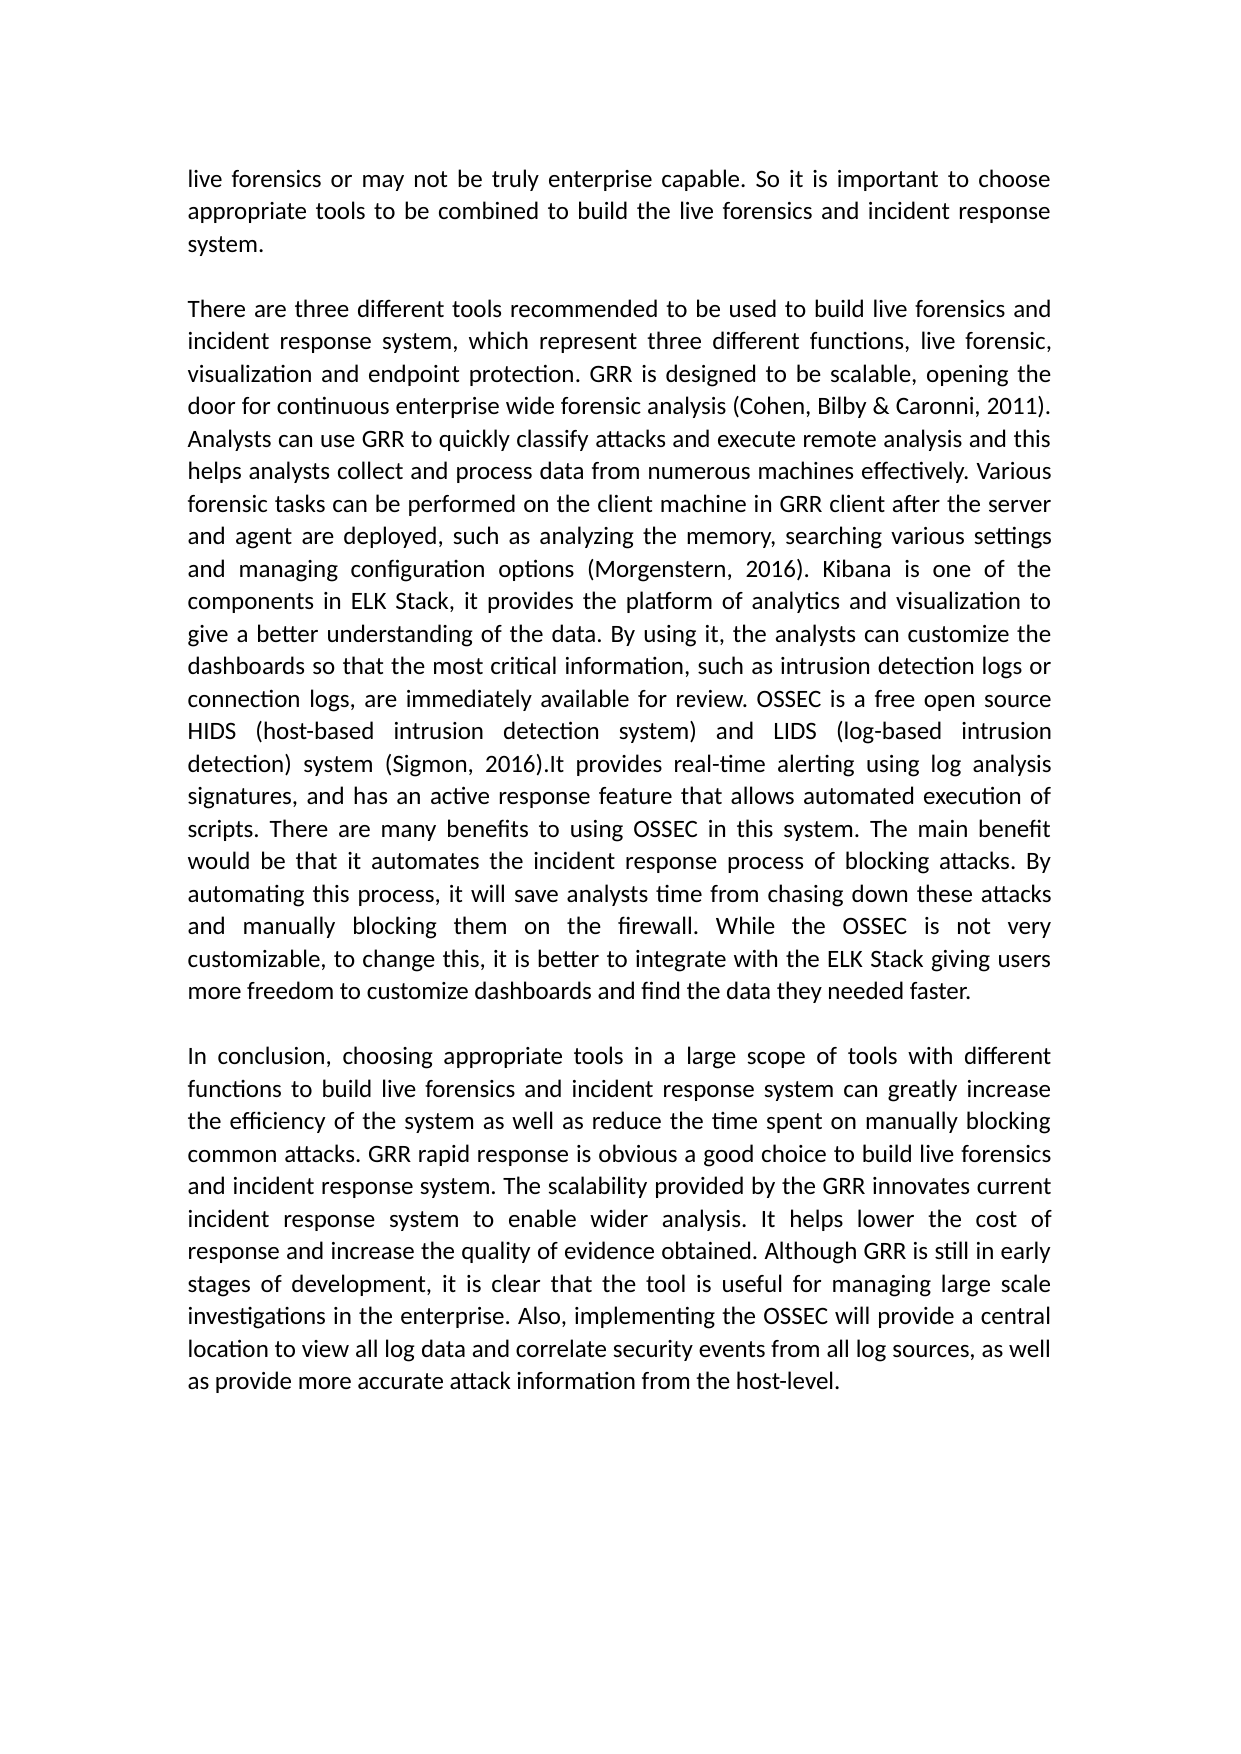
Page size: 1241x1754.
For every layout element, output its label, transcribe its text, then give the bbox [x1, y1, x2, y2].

text There are three different tools recommended to be used to build live forensics and incident response system, which represent three different functions, live forensic, visualization and endpoint protection. GRR is designed to be scalable, opening the door for continuous enterprise wide forensic analysis (Cohen, Bilby & Caronni, 2011). Analysts can use GRR to quickly classify attacks and execute remote analysis and this helps analysts collect and process data from numerous machines effectively. Various forensic tasks can be performed on the client machine in GRR client after the server and agent are deployed, such as analyzing the memory, searching various settings and managing configuration options (Morgenstern, 2016). Kibana is one of the components in ELK Stack, it provides the platform of analytics and visualization to give a better understanding of the data. By using it, the analysts can customize the dashboards so that the most critical information, such as intrusion detection logs or connection logs, are immediately available for review. OSSEC is a free open source HIDS (host-based intrusion detection system) and LIDS (log-based intrusion detection) system (Sigmon, 2016).It provides real-time alerting using log analysis signatures, and has an active response feature that allows automated execution of scripts. There are many benefits to using OSSEC in this system. The main benefit would be that it automates the incident response process of blocking attacks. By automating this process, it will save analysts time from chasing down these attacks and manually blocking them on the firewall. While the OSSEC is not very customizable, to change this, it is better to integrate with the ELK Stack giving users more freedom to customize dashboards and find the data they needed faster. [187, 292, 1053, 1007]
text In conclusion, choosing appropriate tools in a large scope of tools with different functions to build live forensics and incident response system can greatly increase the efficiency of the system as well as reduce the time spent on manually blocking common attacks. GRR rapid response is obvious a good choice to build live forensics and incident response system. The scalability provided by the GRR innovates current incident response system to enable wider analysis. It helps lower the cost of response and increase the quality of evidence obtained. Although GRR is still in early stages of development, it is clear that the tool is useful for managing large scale investigations in the enterprise. Also, implementing the OSSEC will provide a central location to view all log data and correlate security events from all log sources, as well as provide more accurate attack information from the host-level. [187, 1039, 1053, 1397]
